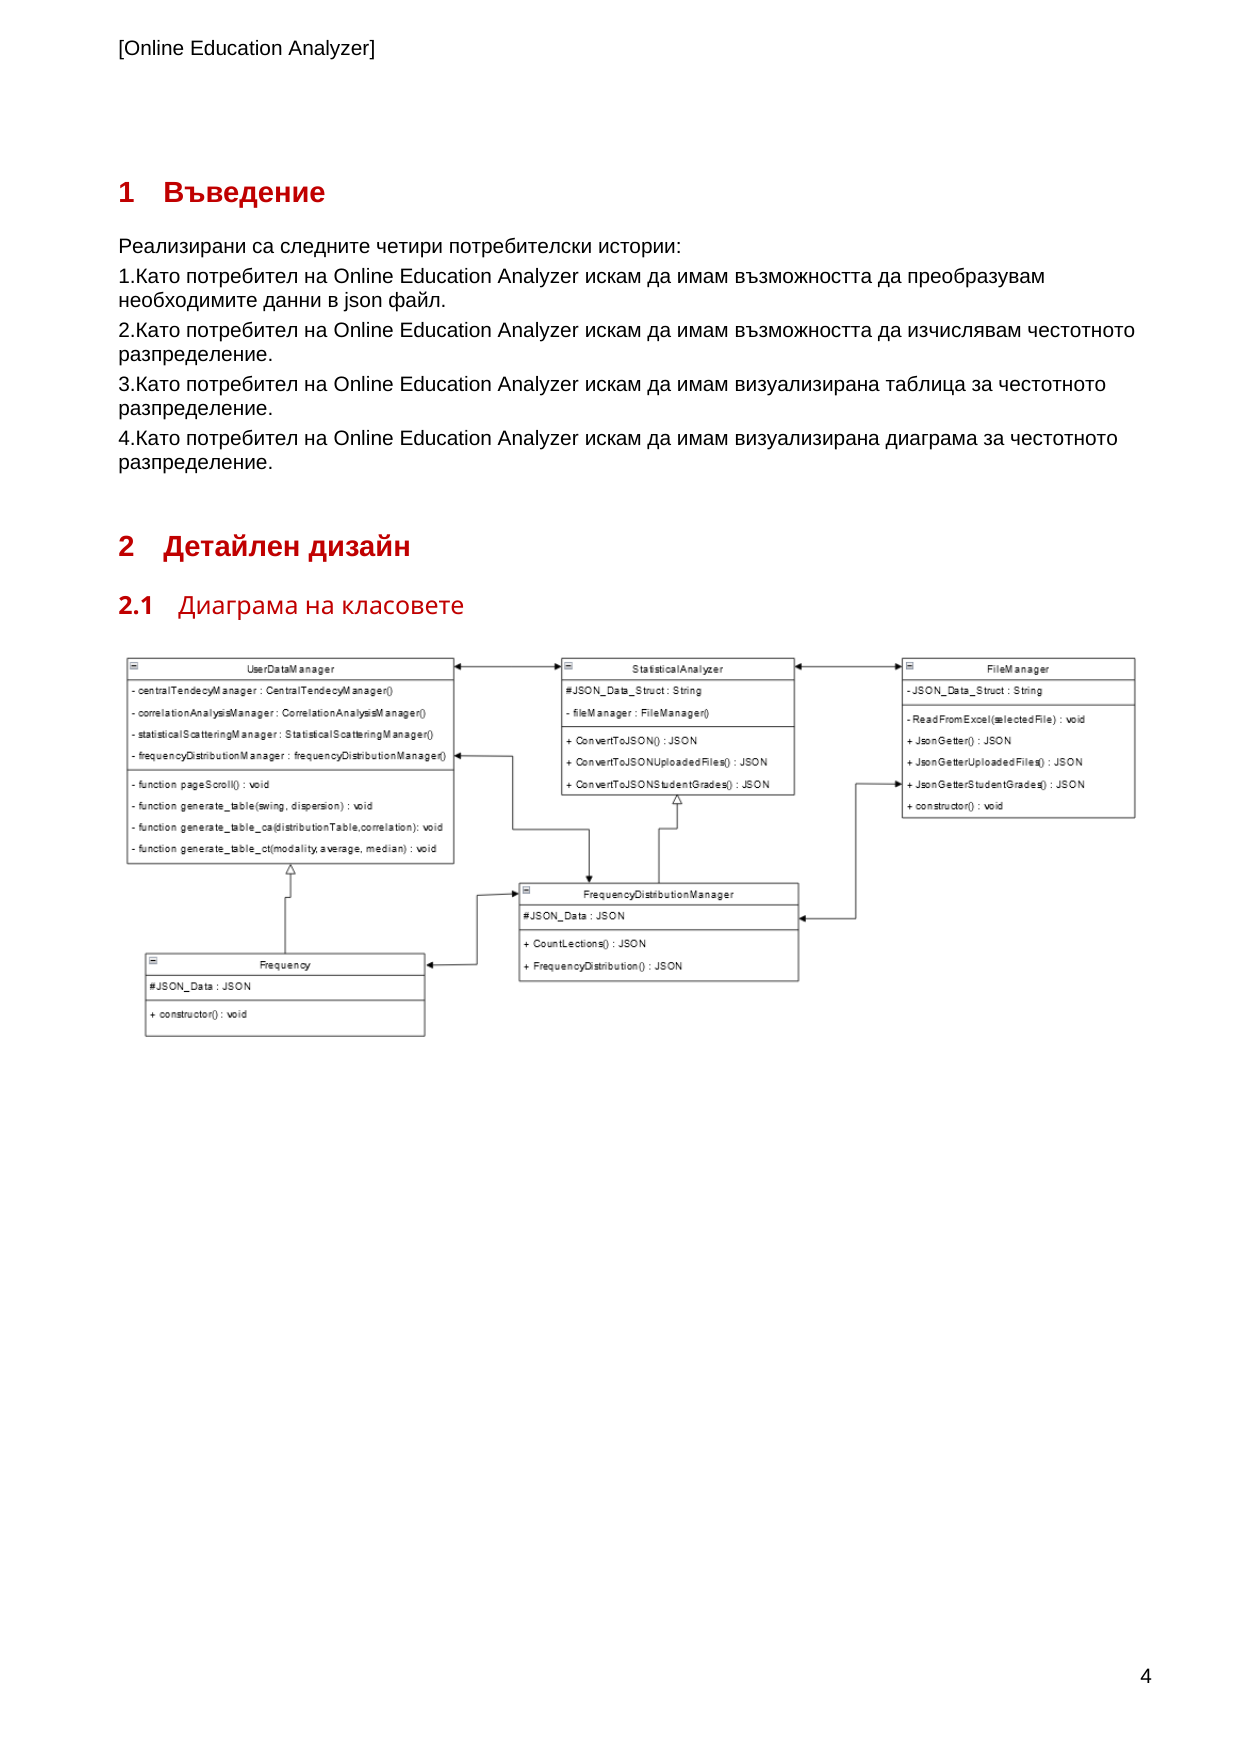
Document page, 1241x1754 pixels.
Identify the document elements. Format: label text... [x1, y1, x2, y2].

text 4.Като потребител на Online Education Analyzer искам да имам визуализирана диаграма за честотното разпределение. [118, 426, 1152, 474]
text 2.Като потребител на Online Education Analyzer искам да имам възможността да изчислявам честотното разпределение. [118, 318, 1152, 366]
subtitle Диаграма на класовете [118, 588, 1152, 622]
text Реализирани са следните четири потребителски истории: [118, 233, 1152, 257]
picture [118, 647, 1152, 1054]
text 3.Като потребител на Online Education Analyzer искам да имам визуализирана таблица за честотното разпределение. [118, 372, 1152, 420]
subtitle Въведение [118, 175, 1152, 208]
text 1.Като потребител на Online Education Analyzer искам да имам възможността да преобразувам необходимите данни в json файл. [118, 264, 1152, 312]
subtitle Детайлен дизайн [118, 529, 1152, 563]
